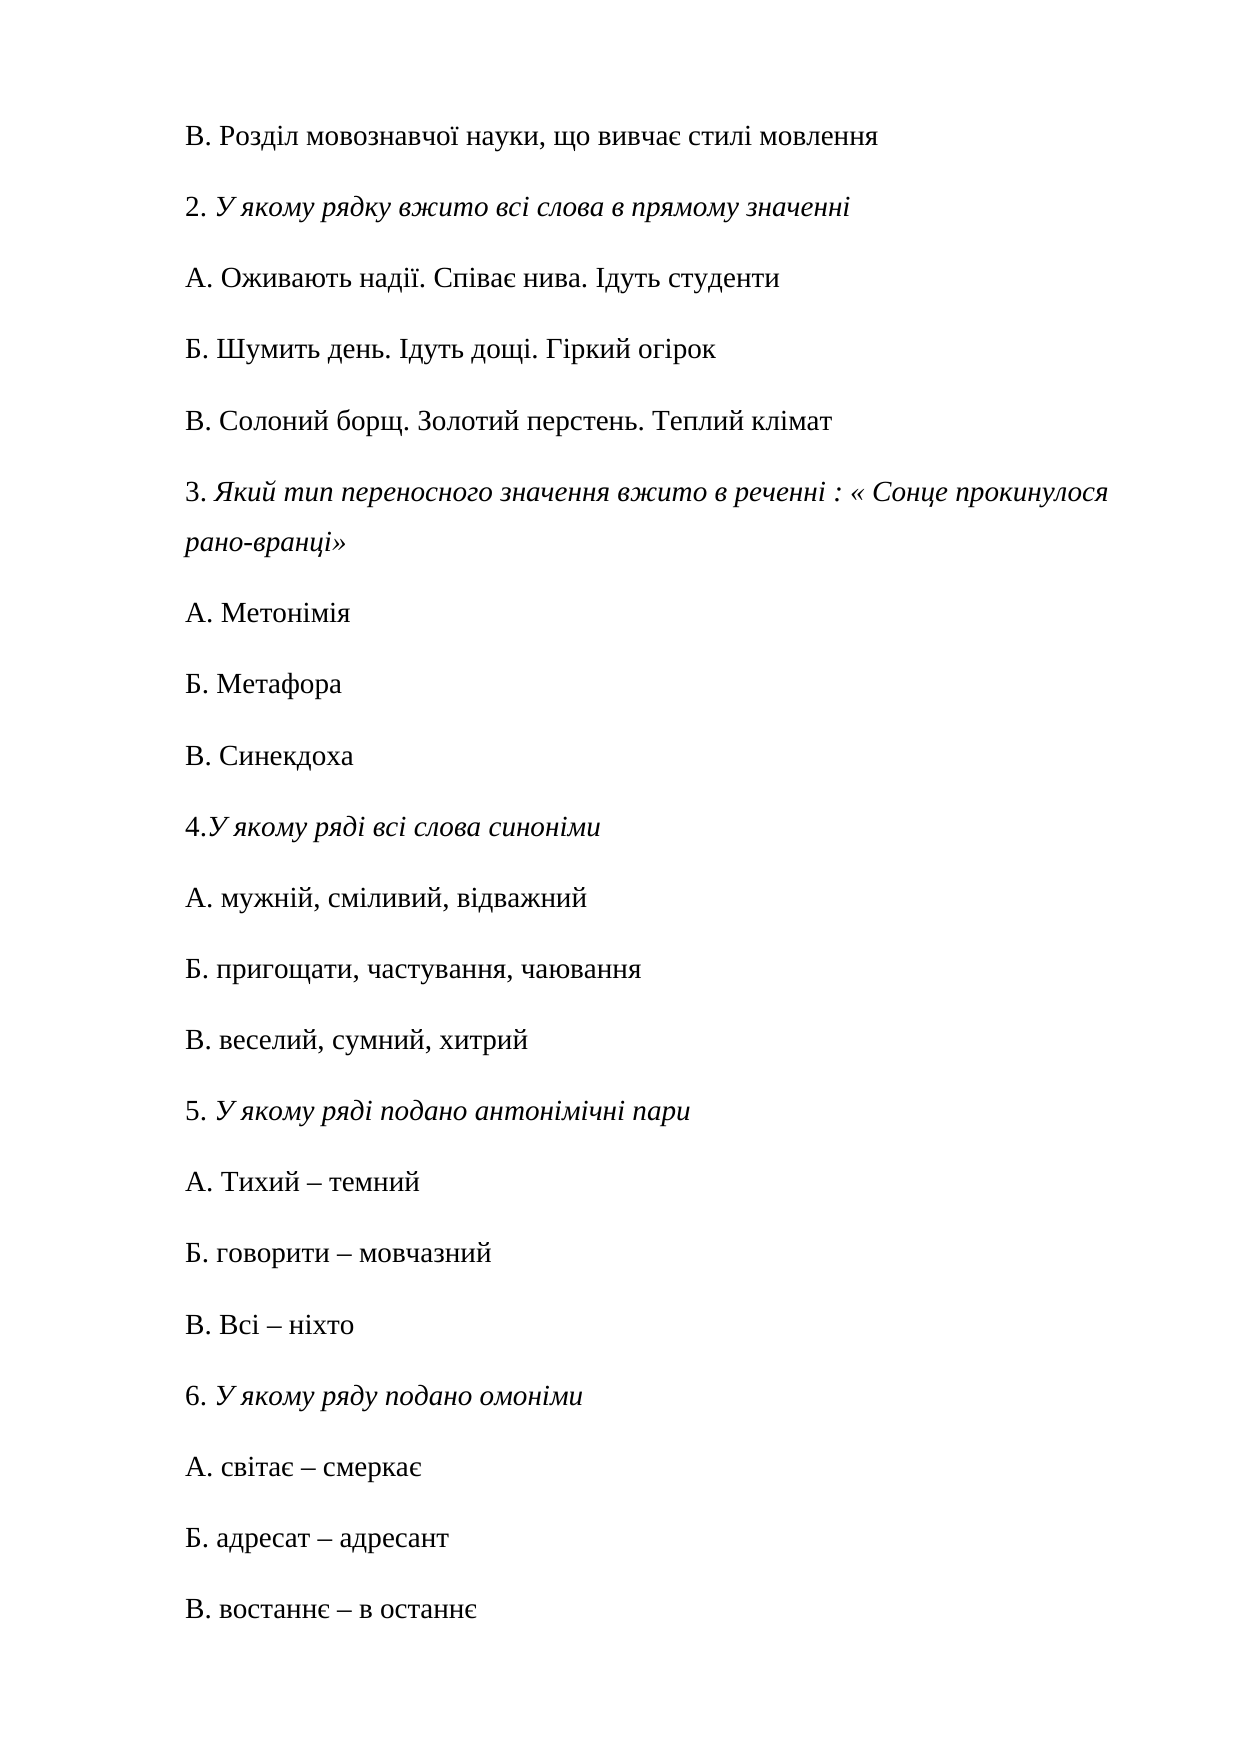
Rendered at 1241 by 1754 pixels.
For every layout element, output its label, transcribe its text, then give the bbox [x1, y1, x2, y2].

text Б. адресат – адресант [185, 1520, 1152, 1554]
text 3. Який тип переносного значення вжито в реченні : « Сонце прокинулося рано-вранці» [185, 474, 1152, 558]
text А. Тихий – темний [185, 1164, 1152, 1198]
text 2. У якому рядку вжито всі слова в прямому значенні [185, 189, 1152, 223]
text В. веселий, сумний, хитрий [185, 1022, 1152, 1056]
text А. мужній, сміливий, відважний [185, 880, 1152, 913]
text Б. Метафора [185, 666, 1152, 700]
text А. світає – смеркає [185, 1449, 1152, 1483]
text 6. У якому ряду подано омоніми [185, 1378, 1152, 1411]
text А. Метонімія [185, 595, 1152, 629]
text В. Всі – ніхто [185, 1307, 1152, 1340]
text В. востаннє – в останнє [185, 1591, 1152, 1625]
text 4.У якому ряді всі слова синоніми [185, 809, 1152, 842]
text 5. У якому ряді подано антонімічні пари [185, 1093, 1152, 1127]
text В. Солоний борщ. Золотий перстень. Теплий клімат [185, 403, 1152, 436]
text Б. пригощати, частування, чаювання [185, 951, 1152, 984]
text А. Оживають надії. Співає нива. Ідуть студенти [185, 260, 1152, 294]
text В. Синекдоха [185, 738, 1152, 771]
text Б. говорити – мовчазний [185, 1236, 1152, 1269]
text Б. Шумить день. Ідуть дощі. Гіркий огірок [185, 332, 1152, 365]
text В. Розділ мовознавчої науки, що вивчає стилі мовлення [185, 118, 1152, 152]
